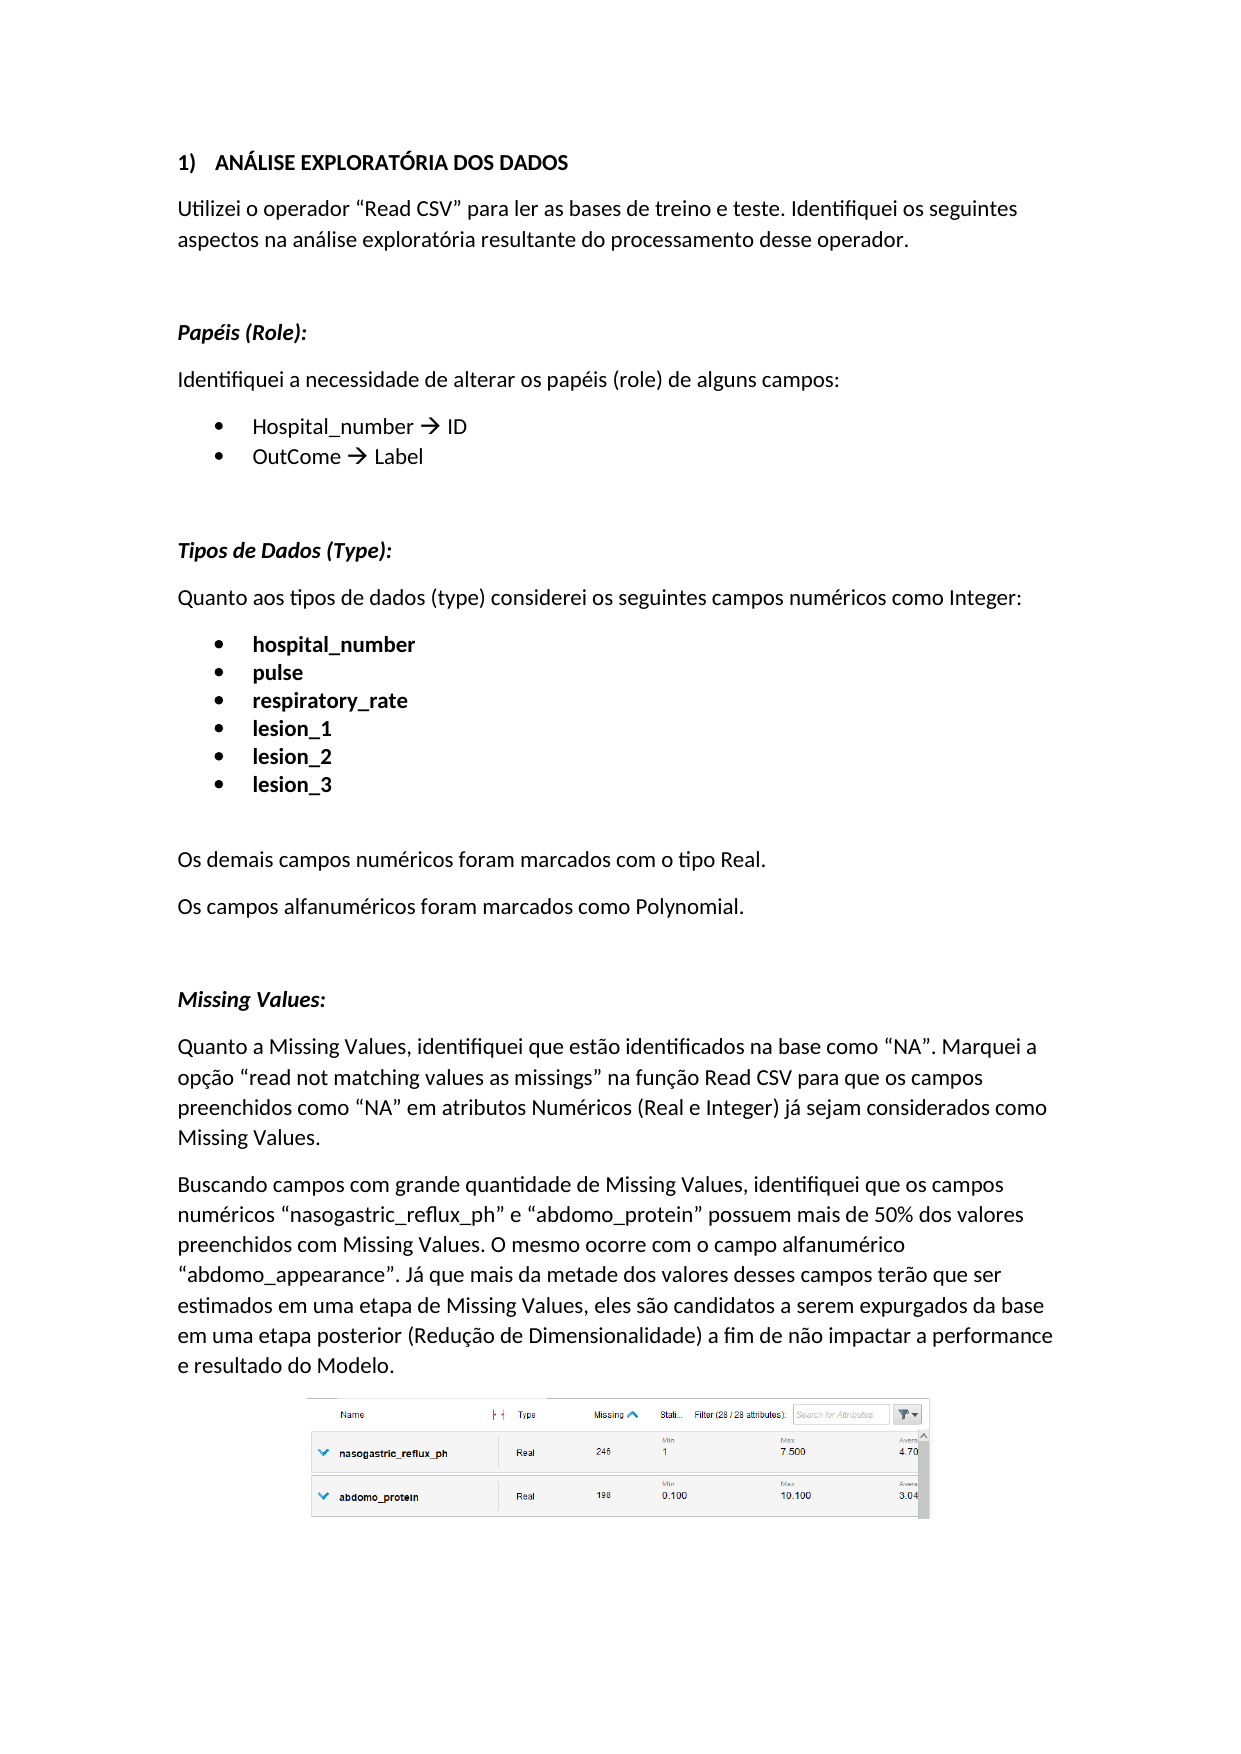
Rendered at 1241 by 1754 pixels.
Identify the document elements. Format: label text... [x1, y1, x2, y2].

text Papéis (Role): [177, 318, 1063, 346]
list hospital_number [215, 630, 1063, 658]
text Os campos alfanuméricos foram marcados como Polynomial. [177, 892, 1063, 920]
text Tipos de Dados (Type): [177, 536, 1063, 564]
list OutCome Label [215, 442, 1063, 470]
list Análise Exploratória dos Dados [177, 148, 1063, 176]
list lesion_2 [215, 742, 1063, 770]
picture [306, 1398, 934, 1519]
list lesion_1 [215, 714, 1063, 742]
text Missing Values: [177, 986, 1063, 1013]
list lesion_3 [215, 770, 1063, 798]
text Quanto aos tipos de dados (type) considerei os seguintes campos numéricos como Integer: [177, 583, 1063, 611]
text Utilizei o operador “Read CSV” para ler as bases de treino e teste. Identifiquei os seguintes aspectos na análise exploratória resultante do processamento desse operador. [177, 194, 1063, 253]
text Os demais campos numéricos foram marcados com o tipo Real. [177, 845, 1063, 873]
text Buscando campos com grande quantidade de Missing Values, identifiquei que os campos numéricos “nasogastric_reflux_ph” e “abdomo_protein” possuem mais de 50% dos valores preenchidos com Missing Values. O mesmo ocorre com o campo alfanumérico “abdomo_appearance”. Já que mais da metade dos valores desses campos terão que ser estimados em uma etapa de Missing Values, eles são candidatos a serem expurgados da base em uma etapa posterior (Redução de Dimensionalidade) a fim de não impactar a performance e resultado do Modelo. [177, 1170, 1063, 1379]
list respiratory_rate [215, 686, 1063, 714]
text Quanto a Missing Values, identifiquei que estão identificados na base como “NA”. Marquei a opção “read not matching values as missings” na função Read CSV para que os campos preenchidos como “NA” em atributos Numéricos (Real e Integer) já sejam considerados como Missing Values. [177, 1032, 1063, 1151]
text Identifiquei a necessidade de alterar os papéis (role) de alguns campos: [177, 365, 1063, 393]
list pulse [215, 658, 1063, 686]
list Hospital_number ID [215, 412, 1063, 440]
